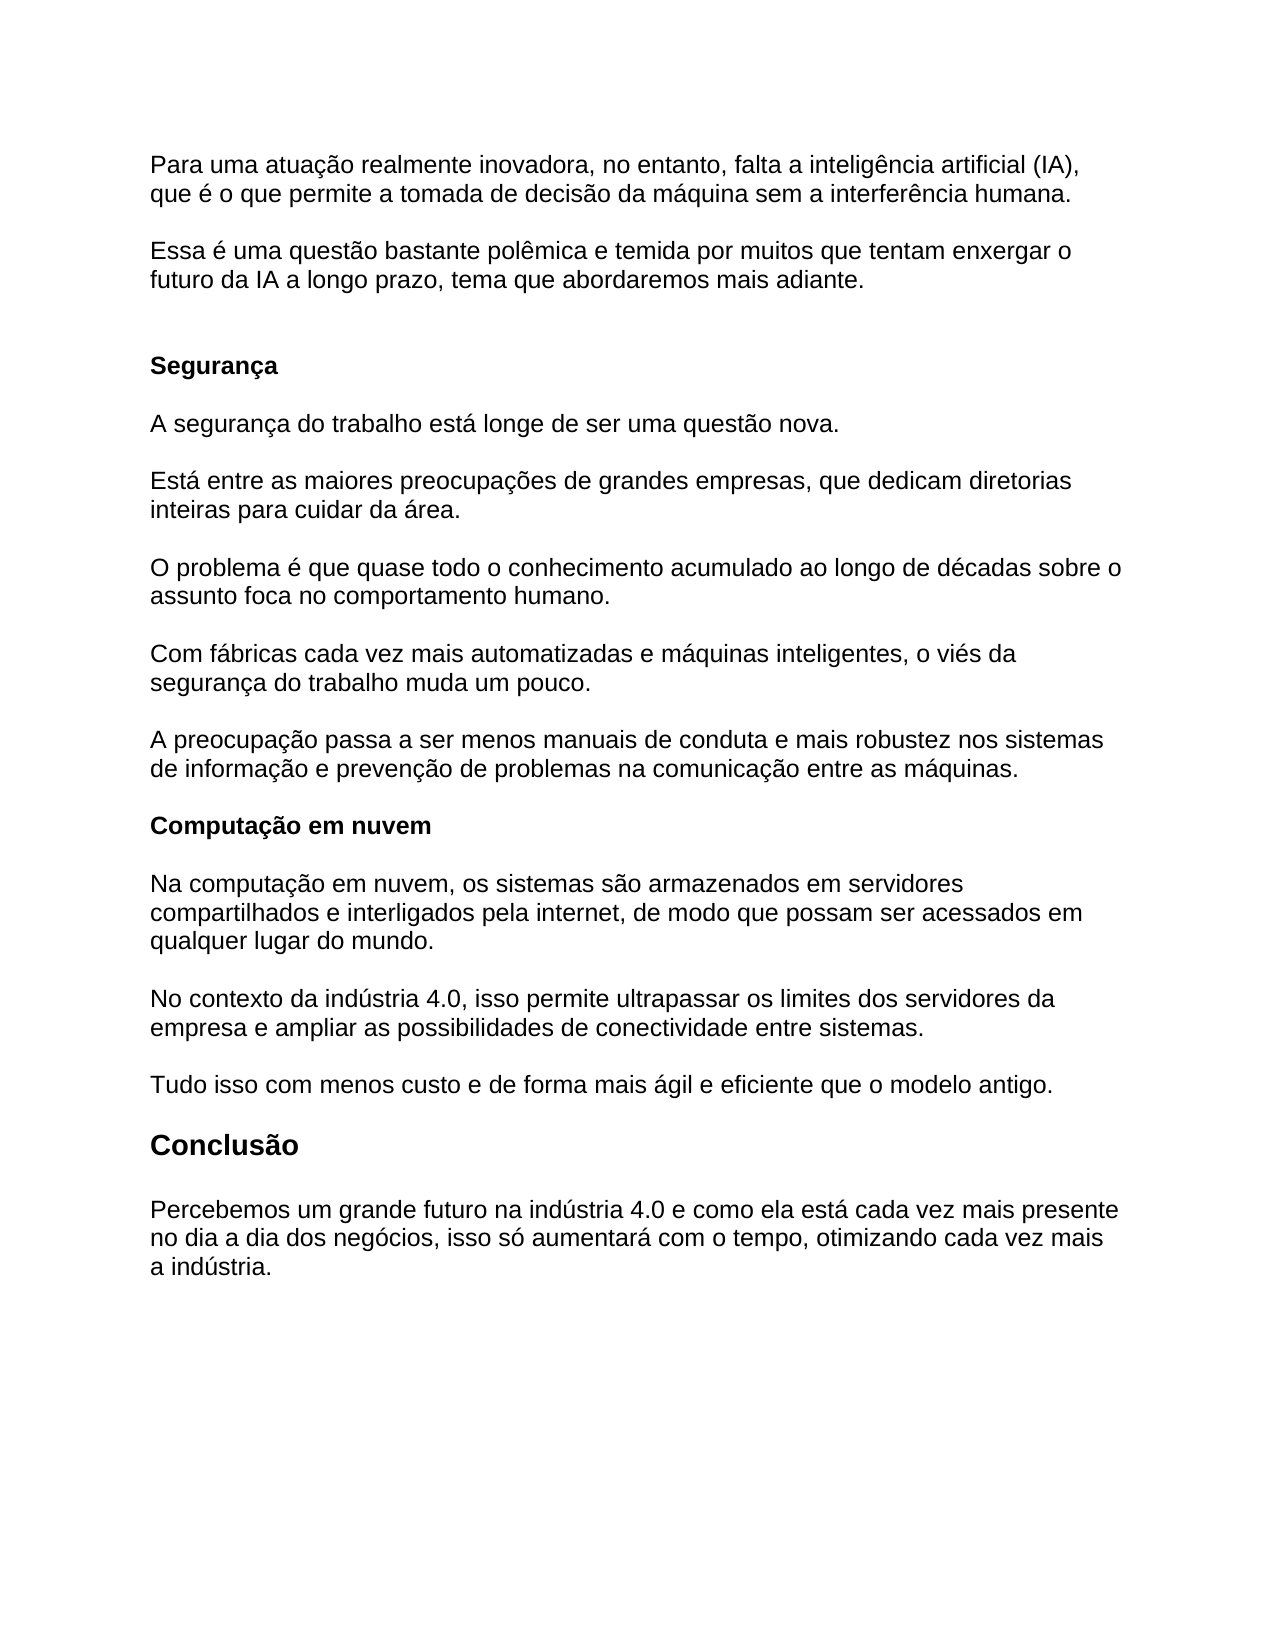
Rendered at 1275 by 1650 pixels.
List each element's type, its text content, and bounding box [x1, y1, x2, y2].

text Conclusão [150, 1127, 1125, 1161]
text O problema é que quase todo o conhecimento acumulado ao longo de décadas sobre o assunto foca no comportamento humano. [150, 552, 1125, 610]
text Para uma atuação realmente inovadora, no entanto, falta a inteligência artificial (IA), que é o que permite a tomada de decisão da máquina sem a interferência humana. [150, 150, 1125, 207]
text No contexto da indústria 4.0, isso permite ultrapassar os limites dos servidores da empresa e ampliar as possibilidades de conectividade entre sistemas. [150, 984, 1125, 1041]
text Computação em nuvem [150, 811, 1125, 840]
text A preocupação passa a ser menos manuais de conduta e mais robustez nos sistemas de informação e prevenção de problemas na comunicação entre as máquinas. [150, 725, 1125, 782]
text Essa é uma questão bastante polêmica e temida por muitos que tentam enxergar o futuro da IA a longo prazo, tema que abordaremos mais adiante. [150, 236, 1125, 294]
text Com fábricas cada vez mais automatizadas e máquinas inteligentes, o viés da segurança do trabalho muda um pouco. [150, 639, 1125, 696]
text A segurança do trabalho está longe de ser uma questão nova. [150, 409, 1125, 437]
text Tudo isso com menos custo e de forma mais ágil e eficiente que o modelo antigo. [150, 1070, 1125, 1099]
text Percebemos um grande futuro na indústria 4.0 e como ela está cada vez mais presente no dia a dia dos negócios, isso só aumentará com o tempo, otimizando cada vez mais a indústria. [150, 1194, 1125, 1281]
text Na computação em nuvem, os sistemas são armazenados em servidores compartilhados e interligados pela internet, de modo que possam ser acessados em qualquer lugar do mundo. [150, 869, 1125, 955]
text Está entre as maiores preocupações de grandes empresas, que dedicam diretorias inteiras para cuidar da área. [150, 466, 1125, 524]
text Segurança [150, 351, 1125, 380]
